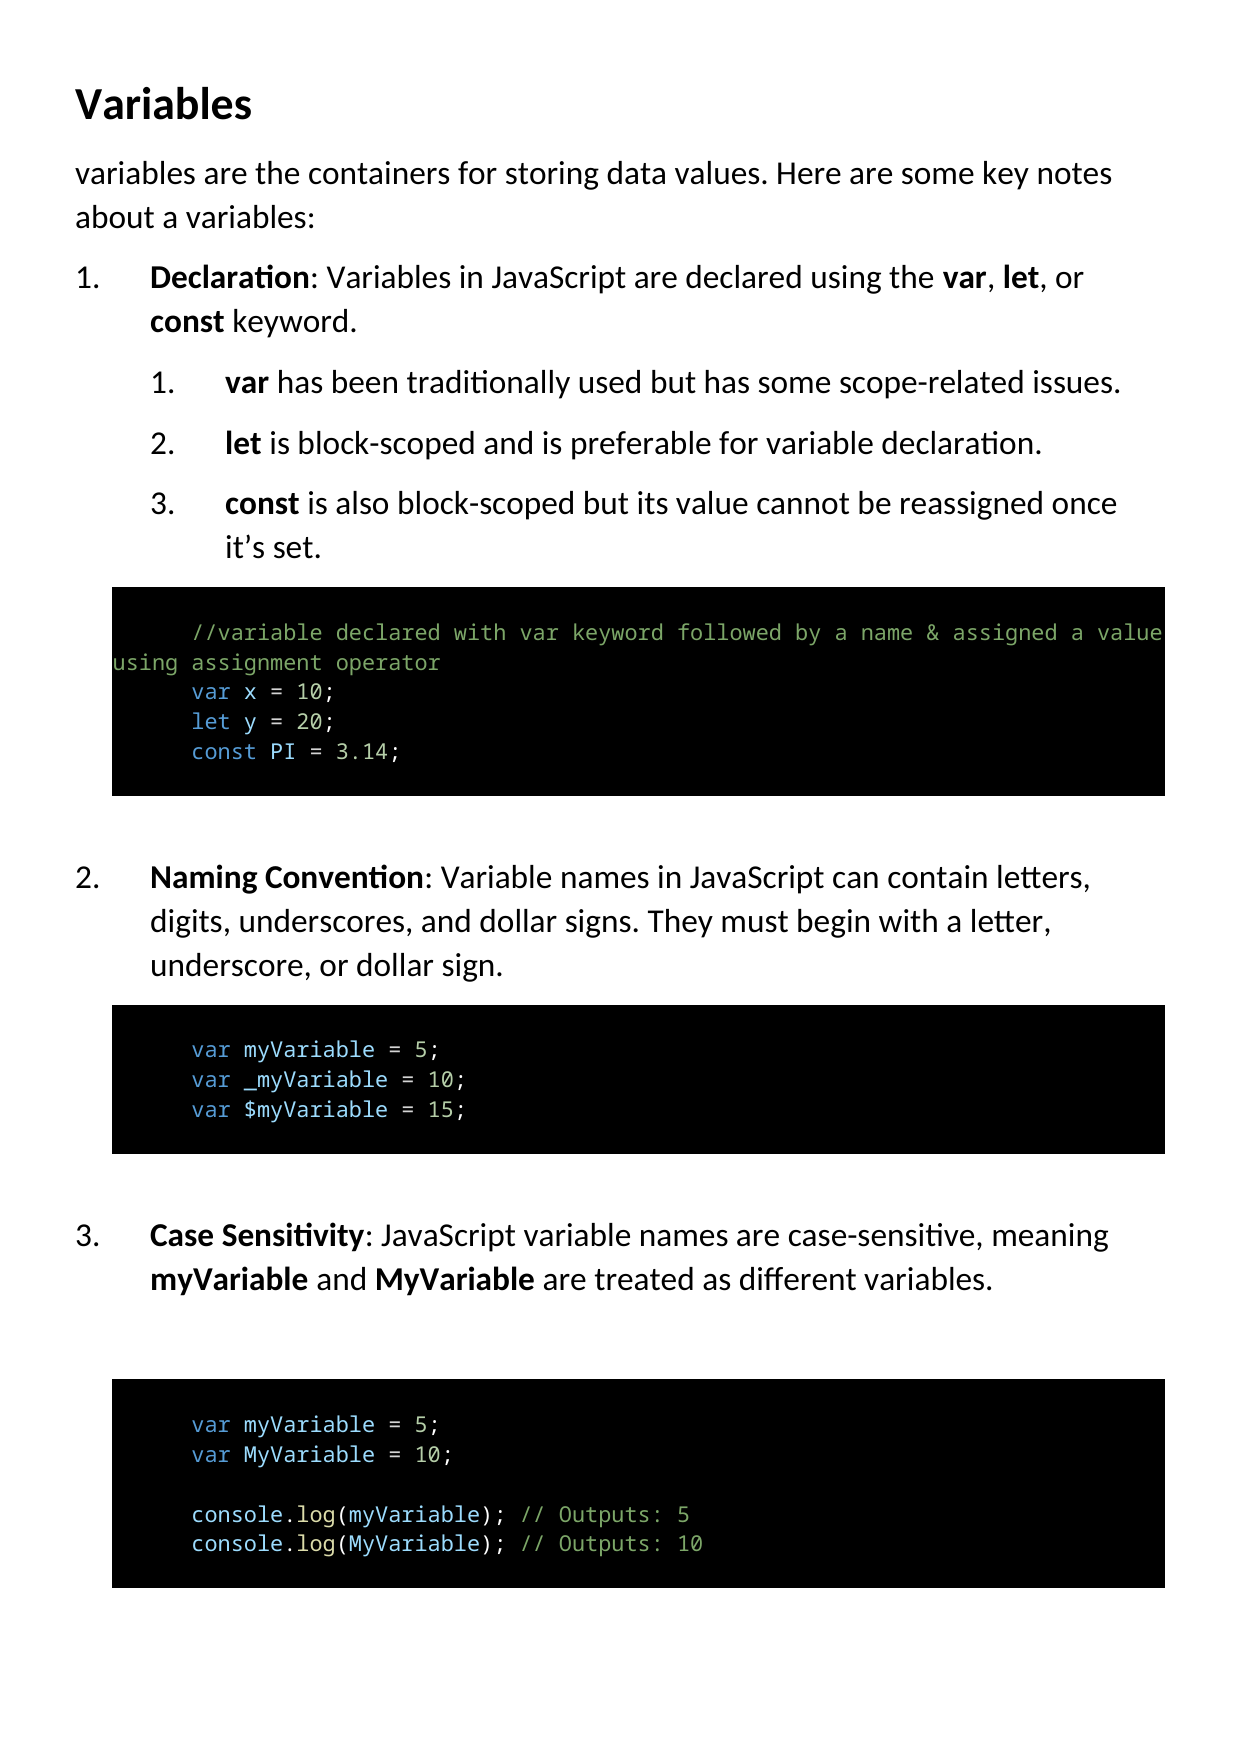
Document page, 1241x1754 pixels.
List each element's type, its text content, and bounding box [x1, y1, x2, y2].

list Case Sensitivity: JavaScript variable names are case-sensitive, meaning myVariable and MyVariable are treated as different variables. [75, 1214, 1165, 1299]
text let y = 20; [112, 706, 1165, 736]
text Variables [75, 75, 1165, 131]
list var has been traditionally used but has some scope-related issues. [150, 361, 1165, 402]
text var myVariable = 5; [112, 1034, 1165, 1064]
text const PI = 3.14; [112, 736, 1165, 766]
text var $myVariable = 15; [112, 1094, 1165, 1124]
text var myVariable = 5; [112, 1409, 1165, 1439]
list const is also block-scoped but its value cannot be reassigned once it’s set. [150, 482, 1165, 567]
text console.log(MyVariable); // Outputs: 10 [112, 1528, 1165, 1558]
list Naming Convention: Variable names in JavaScript can contain letters, digits, underscores, and dollar signs. They must begin with a letter, underscore, or dollar sign. [75, 856, 1165, 985]
text var x = 10; [112, 676, 1165, 706]
text console.log(myVariable); // Outputs: 5 [112, 1499, 1165, 1528]
text //variable declared with var keyword followed by a name & assigned a value using assignment operator [112, 617, 1165, 676]
text var MyVariable = 10; [112, 1439, 1165, 1469]
text var _myVariable = 10; [112, 1064, 1165, 1094]
list Declaration: Variables in JavaScript are declared using the var, let, or const keyword. [75, 257, 1165, 341]
text variables are the containers for storing data values. Here are some key notes about a variables: [75, 152, 1165, 237]
list let is block-scoped and is preferable for variable declaration. [150, 422, 1165, 462]
